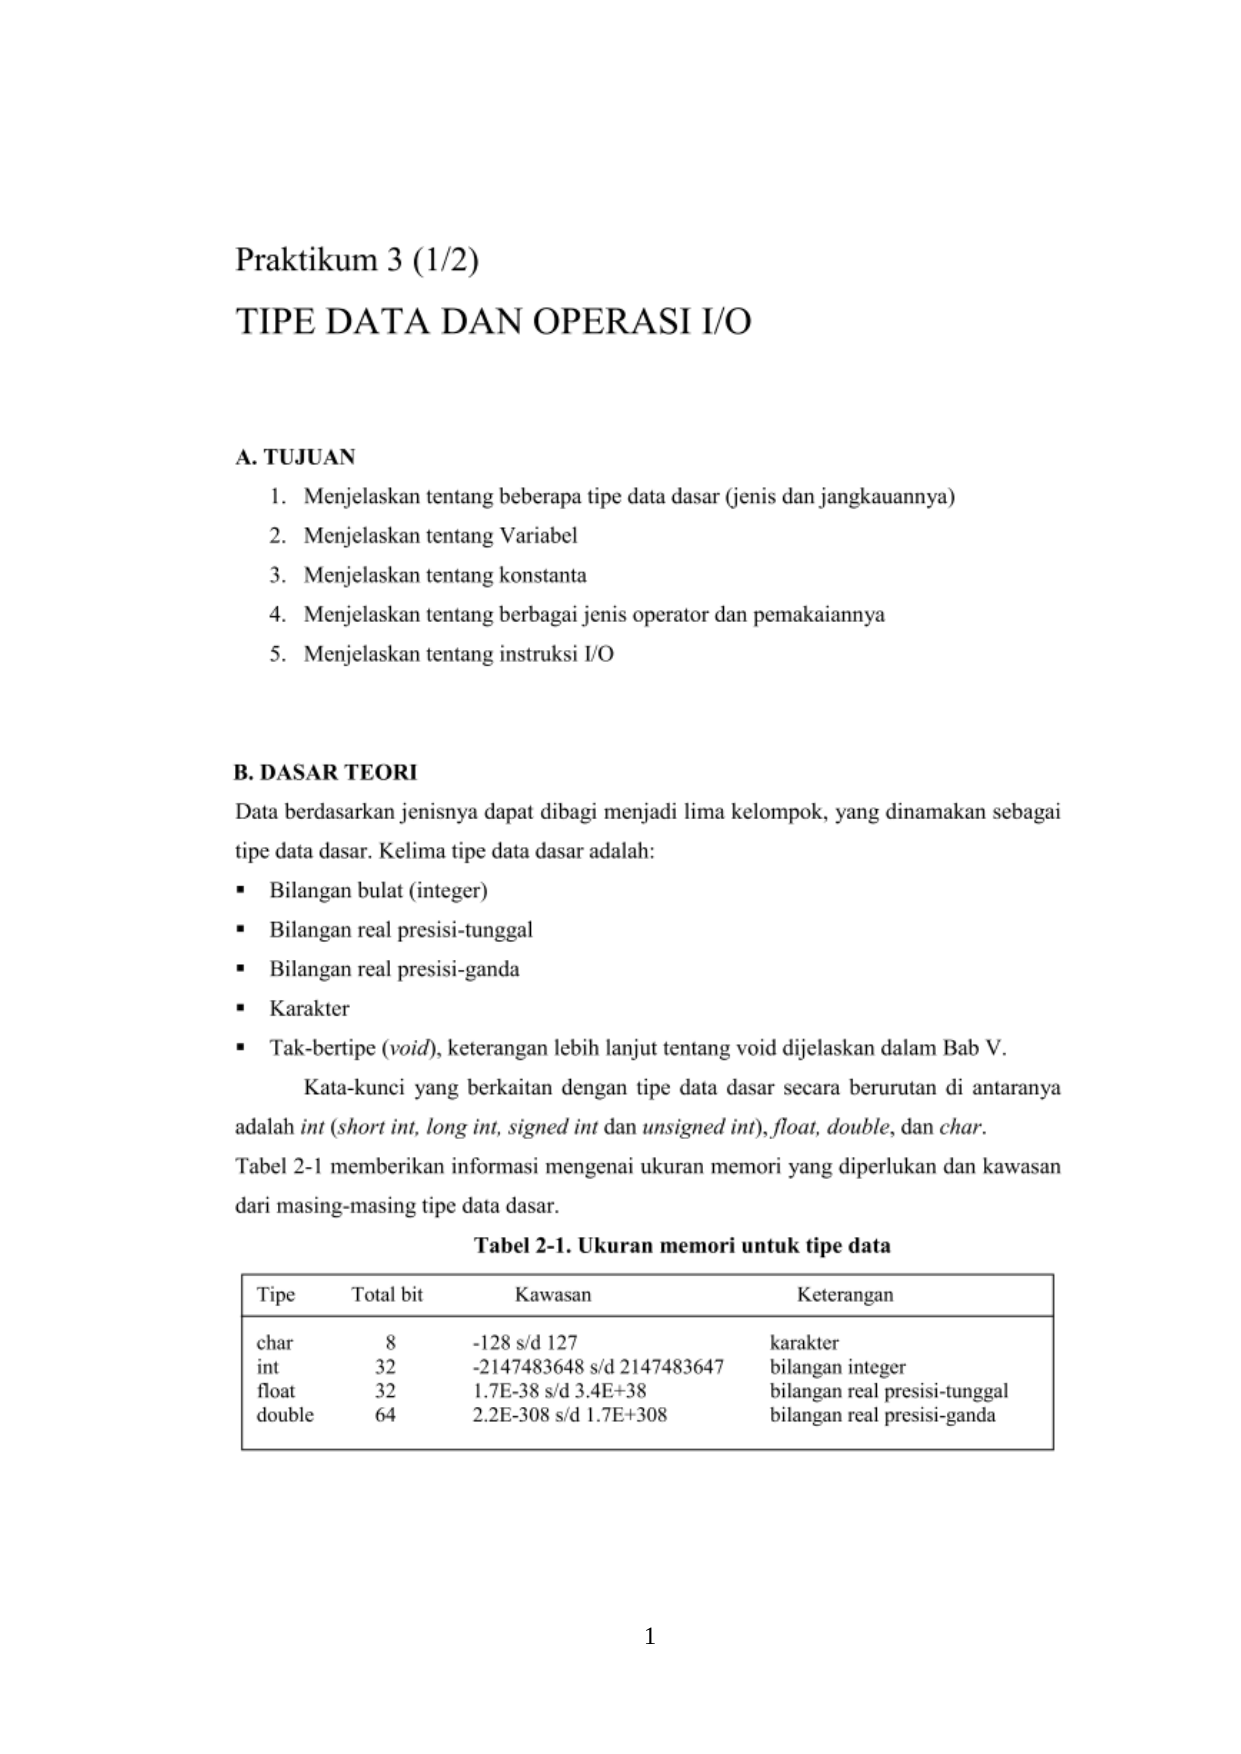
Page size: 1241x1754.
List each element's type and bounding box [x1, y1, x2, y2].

picture [64, 102, 1199, 1581]
